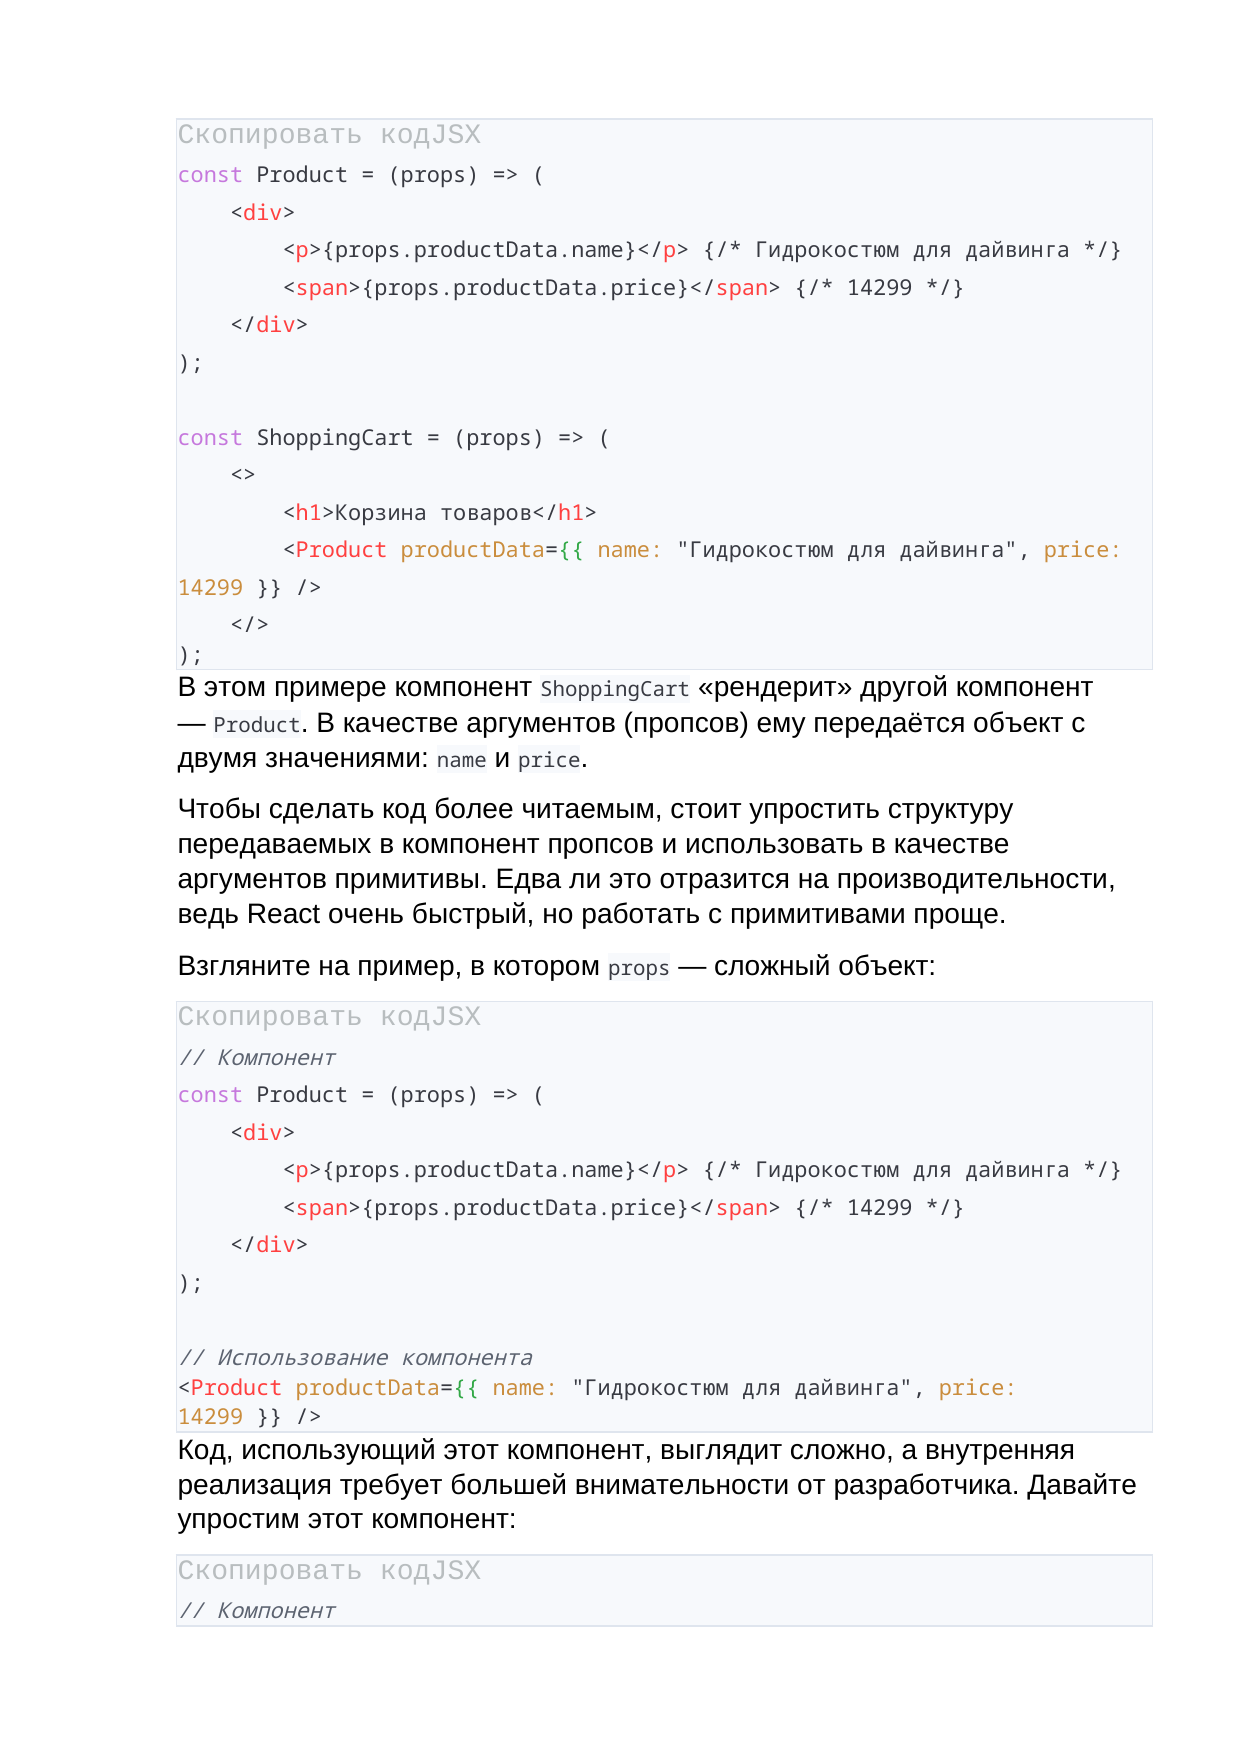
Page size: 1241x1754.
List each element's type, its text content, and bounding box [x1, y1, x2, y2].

text const Product = (props) => ( [177, 1072, 1152, 1109]
text <p>{props.productData.name}</p> {/* Гидрокостюм для дайвинга */} [177, 227, 1152, 264]
text ); [177, 637, 1152, 669]
text <> [177, 452, 1152, 489]
text <Product productData={{ name: "Гидрокостюм для дайвинга", price: 14299 }} /> [177, 527, 1152, 602]
text В этом примере компонент ShoppingCart «рендерит» другой компонент — Product. В качестве аргументов (пропсов) ему передаётся объект с двумя значениями: name и price. [177, 670, 1152, 773]
text <p>{props.productData.name}</p> {/* Гидрокостюм для дайвинга */} [177, 1147, 1152, 1184]
text <div> [177, 189, 1152, 227]
text <span>{props.productData.price}</span> {/* 14299 */} [177, 1184, 1152, 1222]
text Взгляните на пример, в котором props — сложный объект: [177, 949, 1152, 981]
text Скопировать кодJSX [177, 120, 1152, 152]
text ); [177, 1259, 1152, 1297]
text <div> [177, 1109, 1152, 1147]
text Скопировать кодJSX [177, 1002, 1152, 1034]
text <span>{props.productData.price}</span> {/* 14299 */} [177, 264, 1152, 302]
text </> [177, 602, 1152, 637]
text Чтобы сделать код более читаемым, стоит упростить структуру передаваемых в компонент пропсов и использовать в качестве аргументов примитивы. Едва ли это отразится на производительности, ведь React очень быстрый, но работать с примитивами проще. [177, 792, 1152, 929]
text const ShoppingCart = (props) => ( [177, 414, 1152, 452]
text <Product productData={{ name: "Гидрокостюм для дайвинга", price: 14299 }} /> [177, 1370, 1152, 1431]
text const Product = (props) => ( [177, 152, 1152, 189]
text </div> [177, 302, 1152, 339]
text Скопировать кодJSX [177, 1556, 1152, 1586]
text Код, использующий этот компонент, выглядит сложно, а внутренняя реализация требует большей внимательности от разработчика. Давайте упростим этот компонент: [177, 1433, 1152, 1535]
text ); [177, 339, 1152, 377]
text // Использование компонента [177, 1334, 1152, 1370]
text <h1>Корзина товаров</h1> [177, 489, 1152, 527]
text // Компонент [177, 1034, 1152, 1072]
text </div> [177, 1222, 1152, 1259]
text // Компонент [177, 1586, 1152, 1625]
